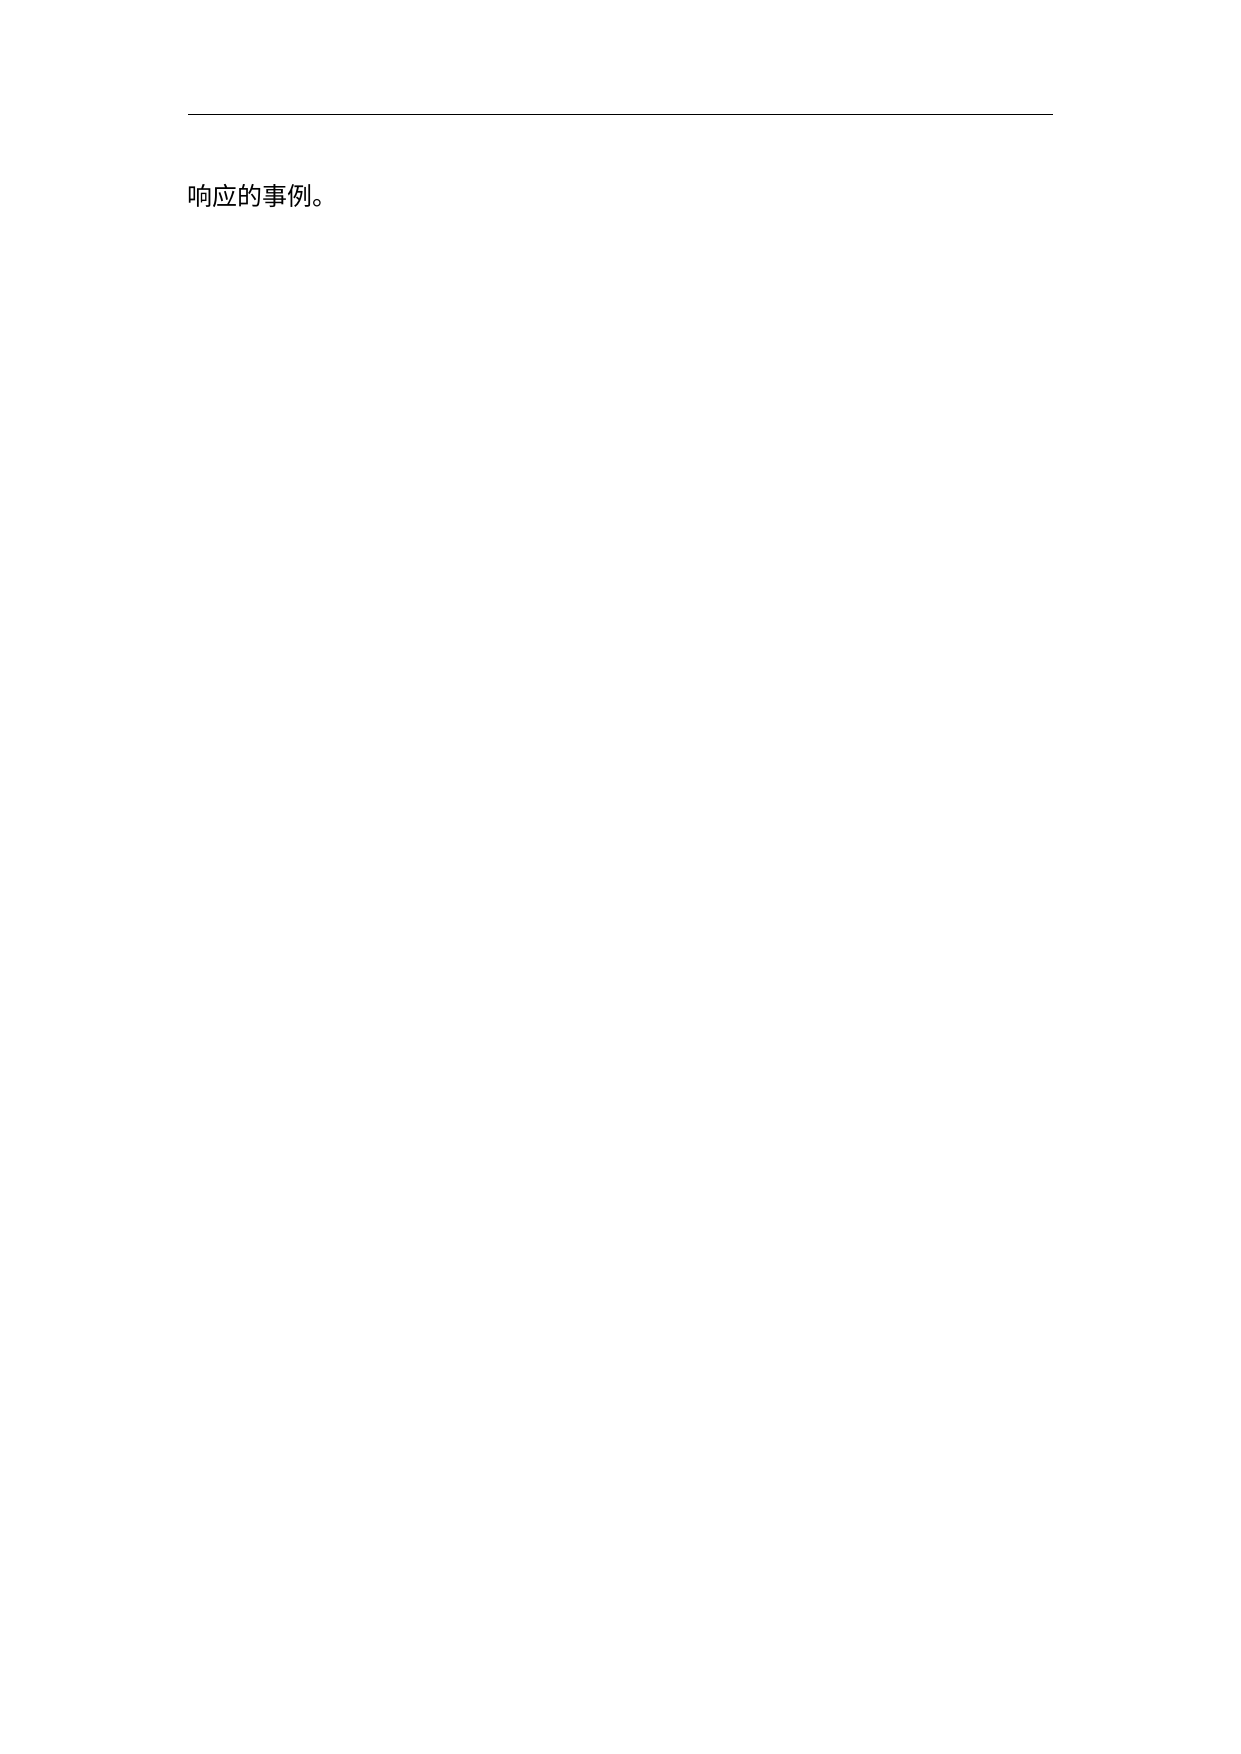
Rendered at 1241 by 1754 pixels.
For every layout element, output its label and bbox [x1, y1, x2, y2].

text [187, 162, 1053, 227]
